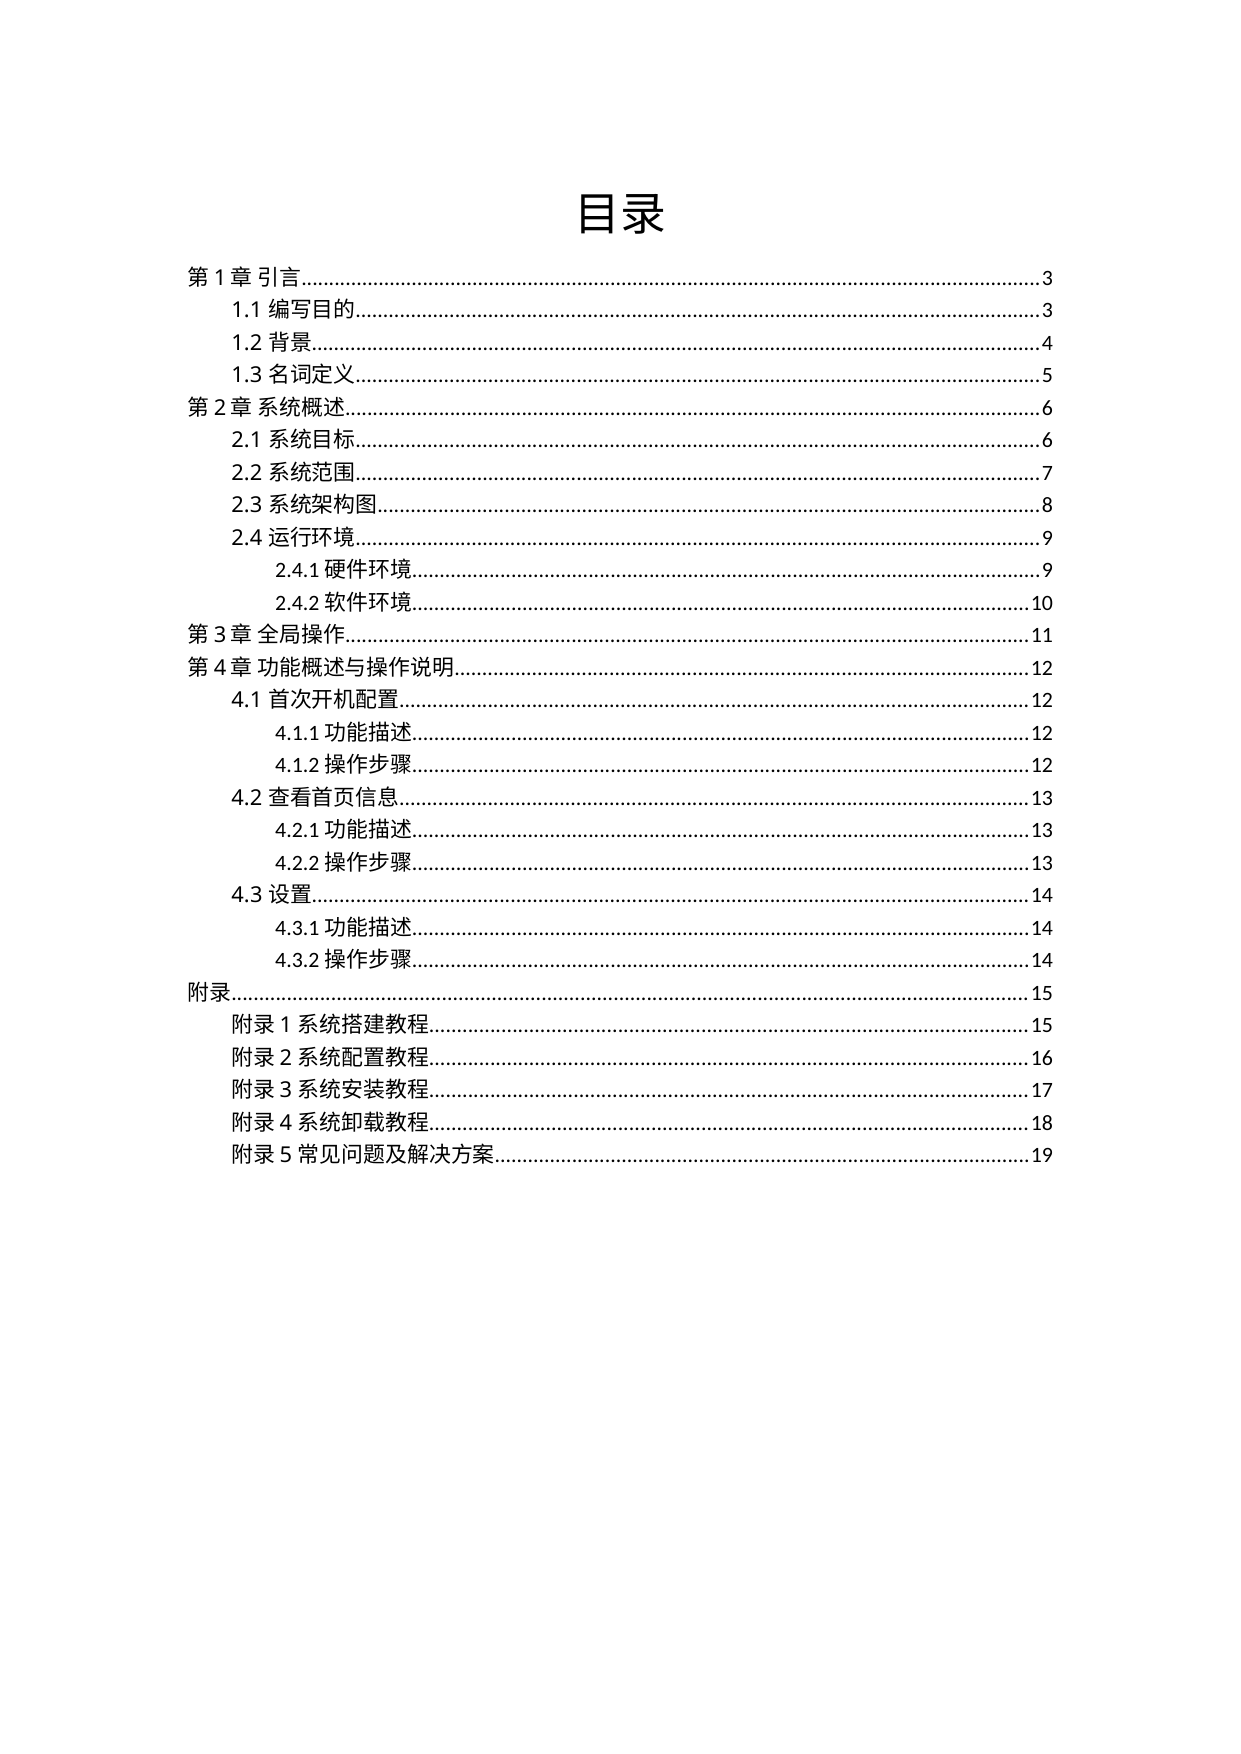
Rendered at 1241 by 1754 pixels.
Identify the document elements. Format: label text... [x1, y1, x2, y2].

text 附录4 系统卸载教程 18 [231, 1104, 1053, 1137]
text 4.2 查看首页信息 13 [231, 779, 1053, 812]
text 1.3 名词定义 5 [231, 357, 1053, 389]
text 4.3 设置 14 [231, 877, 1053, 909]
text 2.4.2 软件环境 10 [275, 584, 1053, 617]
text 2.4 运行环境 9 [231, 519, 1053, 552]
text 第3章 全局操作 11 [187, 617, 1053, 649]
text 附录 15 [187, 974, 1053, 1007]
text 第1章 引言 3 [187, 259, 1053, 292]
text 2.4.1 硬件环境 9 [275, 552, 1053, 584]
text 4.2.1 功能描述 13 [275, 812, 1053, 844]
text 第4章 功能概述与操作说明 12 [187, 649, 1053, 682]
text 第2章 系统概述 6 [187, 389, 1053, 422]
text 1.1 编写目的 3 [231, 292, 1053, 324]
text 1.2 背景 4 [231, 324, 1053, 357]
text 4.1.2 操作步骤 12 [275, 747, 1053, 779]
text 4.3.2 操作步骤 14 [275, 942, 1053, 974]
text 目录 [187, 162, 1053, 259]
text 2.1 系统目标 6 [231, 422, 1053, 454]
text 附录3 系统安装教程 17 [231, 1072, 1053, 1104]
text 附录2 系统配置教程 16 [231, 1039, 1053, 1072]
text 2.2 系统范围 7 [231, 454, 1053, 487]
text 2.3 系统架构图 8 [231, 487, 1053, 519]
text 4.1 首次开机配置 12 [231, 682, 1053, 714]
text 4.2.2 操作步骤 13 [275, 844, 1053, 877]
text 4.3.1 功能描述 14 [275, 909, 1053, 942]
text 附录1 系统搭建教程 15 [231, 1007, 1053, 1039]
text 附录5 常见问题及解决方案 19 [231, 1137, 1053, 1169]
text 4.1.1 功能描述 12 [275, 714, 1053, 747]
